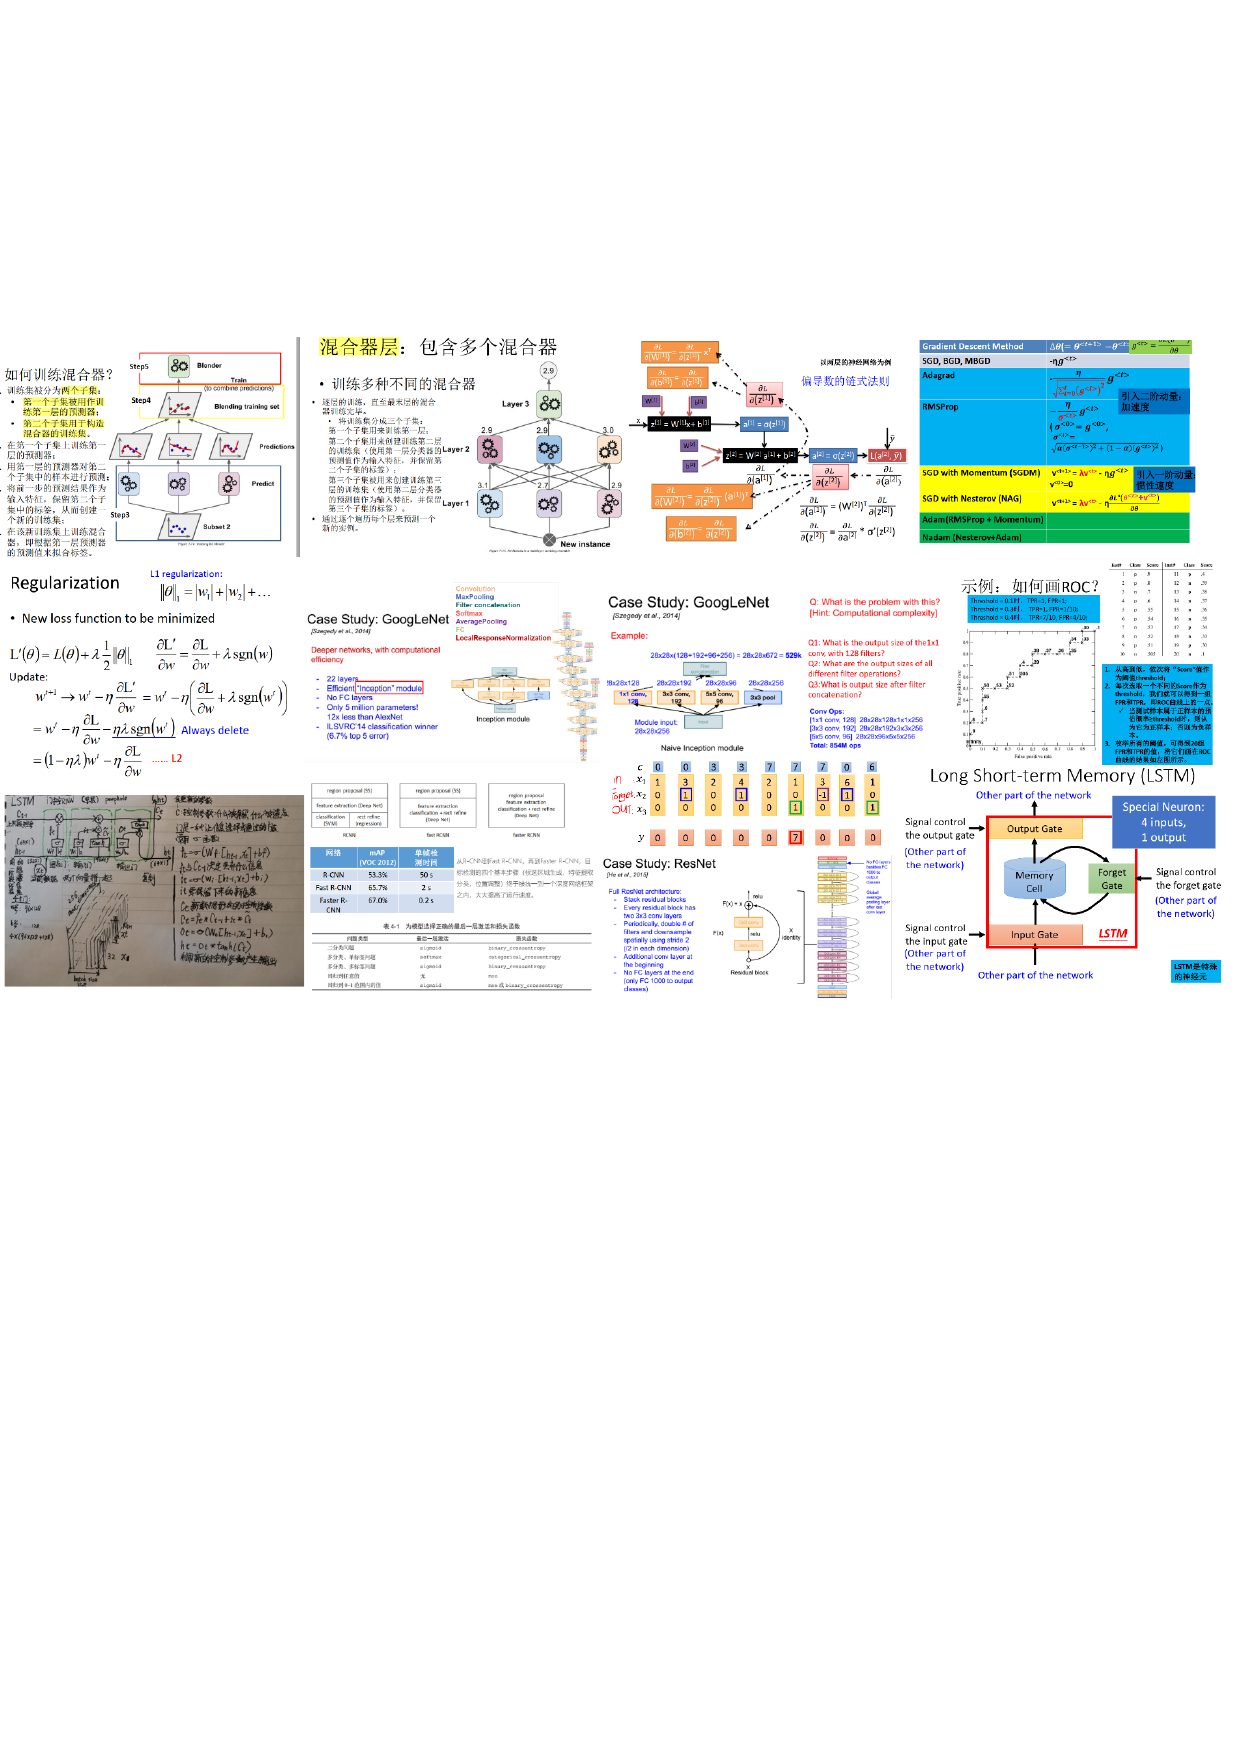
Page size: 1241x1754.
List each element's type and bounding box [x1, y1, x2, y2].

picture [612, 757, 882, 847]
picture [951, 562, 1213, 765]
picture [306, 779, 594, 913]
picture [601, 855, 892, 999]
picture [607, 592, 943, 754]
picture [919, 340, 1196, 543]
picture [309, 923, 596, 993]
picture [304, 576, 602, 763]
picture [0, 337, 623, 557]
picture [4, 795, 305, 987]
picture [628, 337, 910, 543]
picture [8, 570, 289, 779]
picture [905, 768, 1222, 983]
